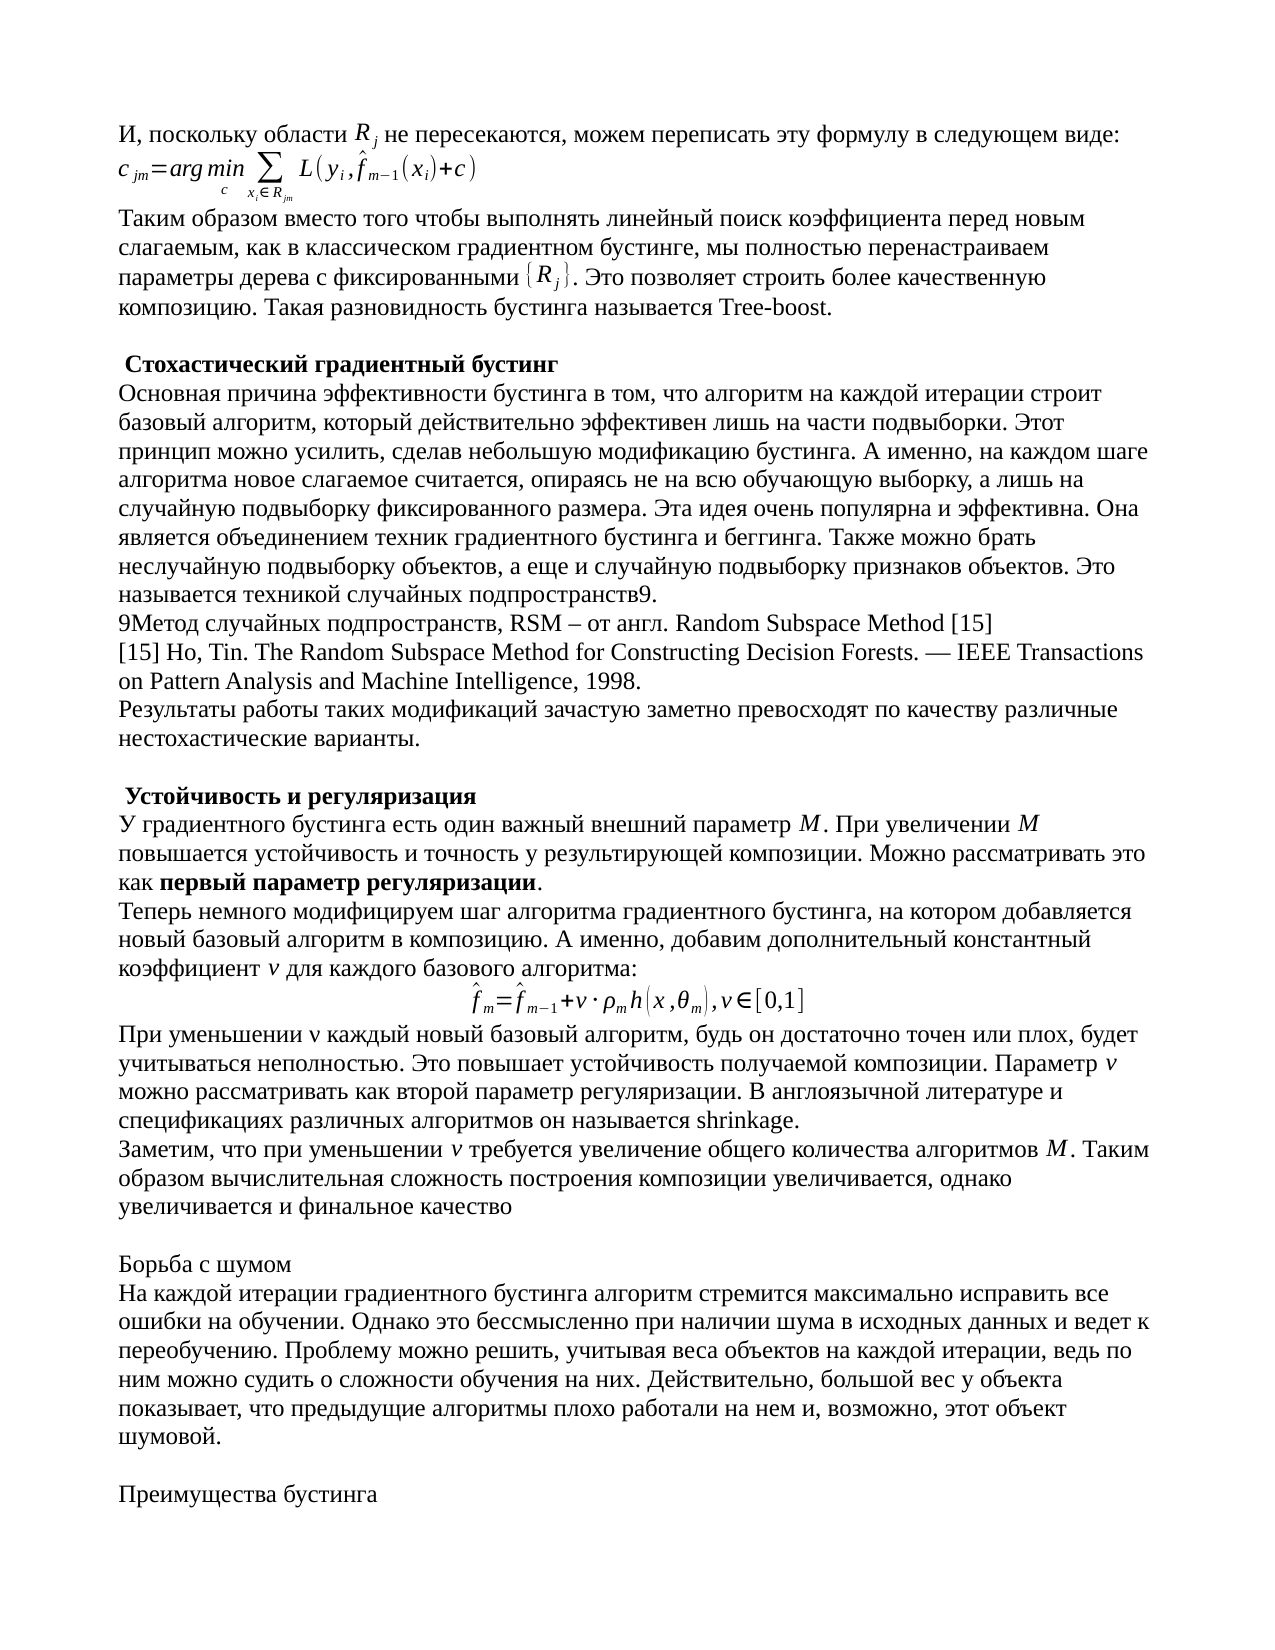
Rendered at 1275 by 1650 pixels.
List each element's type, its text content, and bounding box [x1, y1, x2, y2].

text На каждой итерации градиентного бустинга алгоритм стремится максимально исправить все ошибки на обучении. Однако это бессмысленно при наличии шума в исходных данных и ведет к переобучению. Проблему можно решить, учитывая веса объектов на каждой итерации, ведь по ним можно судить о сложности обучения на них. Действительно, большой вес у объекта показывает, что предыдущие алгоритмы плохо работали на нем и, возможно, этот объект шумовой. [118, 1278, 1157, 1450]
text При уменьшении ν каждый новый базовый алгоритм, будь он достаточно точен или плох, будет учитываться неполностью. Это повышает устойчивость получаемой композиции. Параметр можно рассматривать как второй параметр регуляризации. В англоязычной литературе и спецификациях различных алгоритмов он называется shrinkage. [118, 1019, 1157, 1134]
text У градиентного бустинга есть один важный внешний параметр . При увеличении повышается устойчивость и точность у результирующей композиции. Можно рассматривать это как первый параметр регуляризации. [118, 809, 1157, 896]
text Устойчивость и регуляризация [118, 781, 1157, 809]
text Преимущества бустинга [118, 1479, 1157, 1508]
text 9Метод случайных подпространств, RSM – от англ. Random Subspace Method [15] [118, 608, 1157, 637]
text Борьба с шумом [118, 1249, 1157, 1278]
text Основная причина эффективности бустинга в том, что алгоритм на каждой итерации строит базовый алгоритм, который действительно эффективен лишь на части подвыборки. Этот принцип можно усилить, сделав небольшую модификацию бустинга. А именно, на каждом шаге алгоритма новое слагаемое считается, опираясь не на всю обучающую выборку, а лишь на случайную подвыборку фиксированного размера. Эта идея очень популярна и эффективна. Она является объединением техник градиентного бустинга и беггинга. Также можно брать неслучайную подвыборку объектов, а еще и случайную подвыборку признаков объектов. Это называется техникой случайных подпространств9. [118, 378, 1157, 608]
text Теперь немного модифицируем шаг алгоритма градиентного бустинга, на котором добавляется новый базовый алгоритм в композицию. А именно, добавим дополнительный константный коэффициент для каждого базового алгоритма: [118, 896, 1157, 982]
text Стохастический градиентный бустинг [118, 349, 1157, 378]
text [15] Ho, Tin. The Random Subspace Method for Constructing Decision Forests. — IEEE Transactions on Pattern Analysis and Machine Intelligence, 1998. [118, 637, 1157, 694]
text Заметим, что при уменьшении требуется увеличение общего количества алгоритмов . Таким образом вычислительная сложность построения композиции увеличивается, однако увеличивается и финальное качество [118, 1134, 1157, 1220]
text И, поскольку области не пересекаются, можем переписать эту формулу в следующем виде: [118, 118, 1157, 203]
text Результаты работы таких модификаций зачастую заметно превосходят по качеству различные нестохастические варианты. [118, 694, 1157, 752]
text Таким образом вместо того чтобы выполнять линейный поиск коэффициента перед новым слагаемым, как в классическом градиентном бустинге, мы полностью перенастраиваем параметры дерева с фиксированными . Это позволяет строить более качественную композицию. Такая разновидность бустинга называется Tree-boost. [118, 203, 1157, 321]
